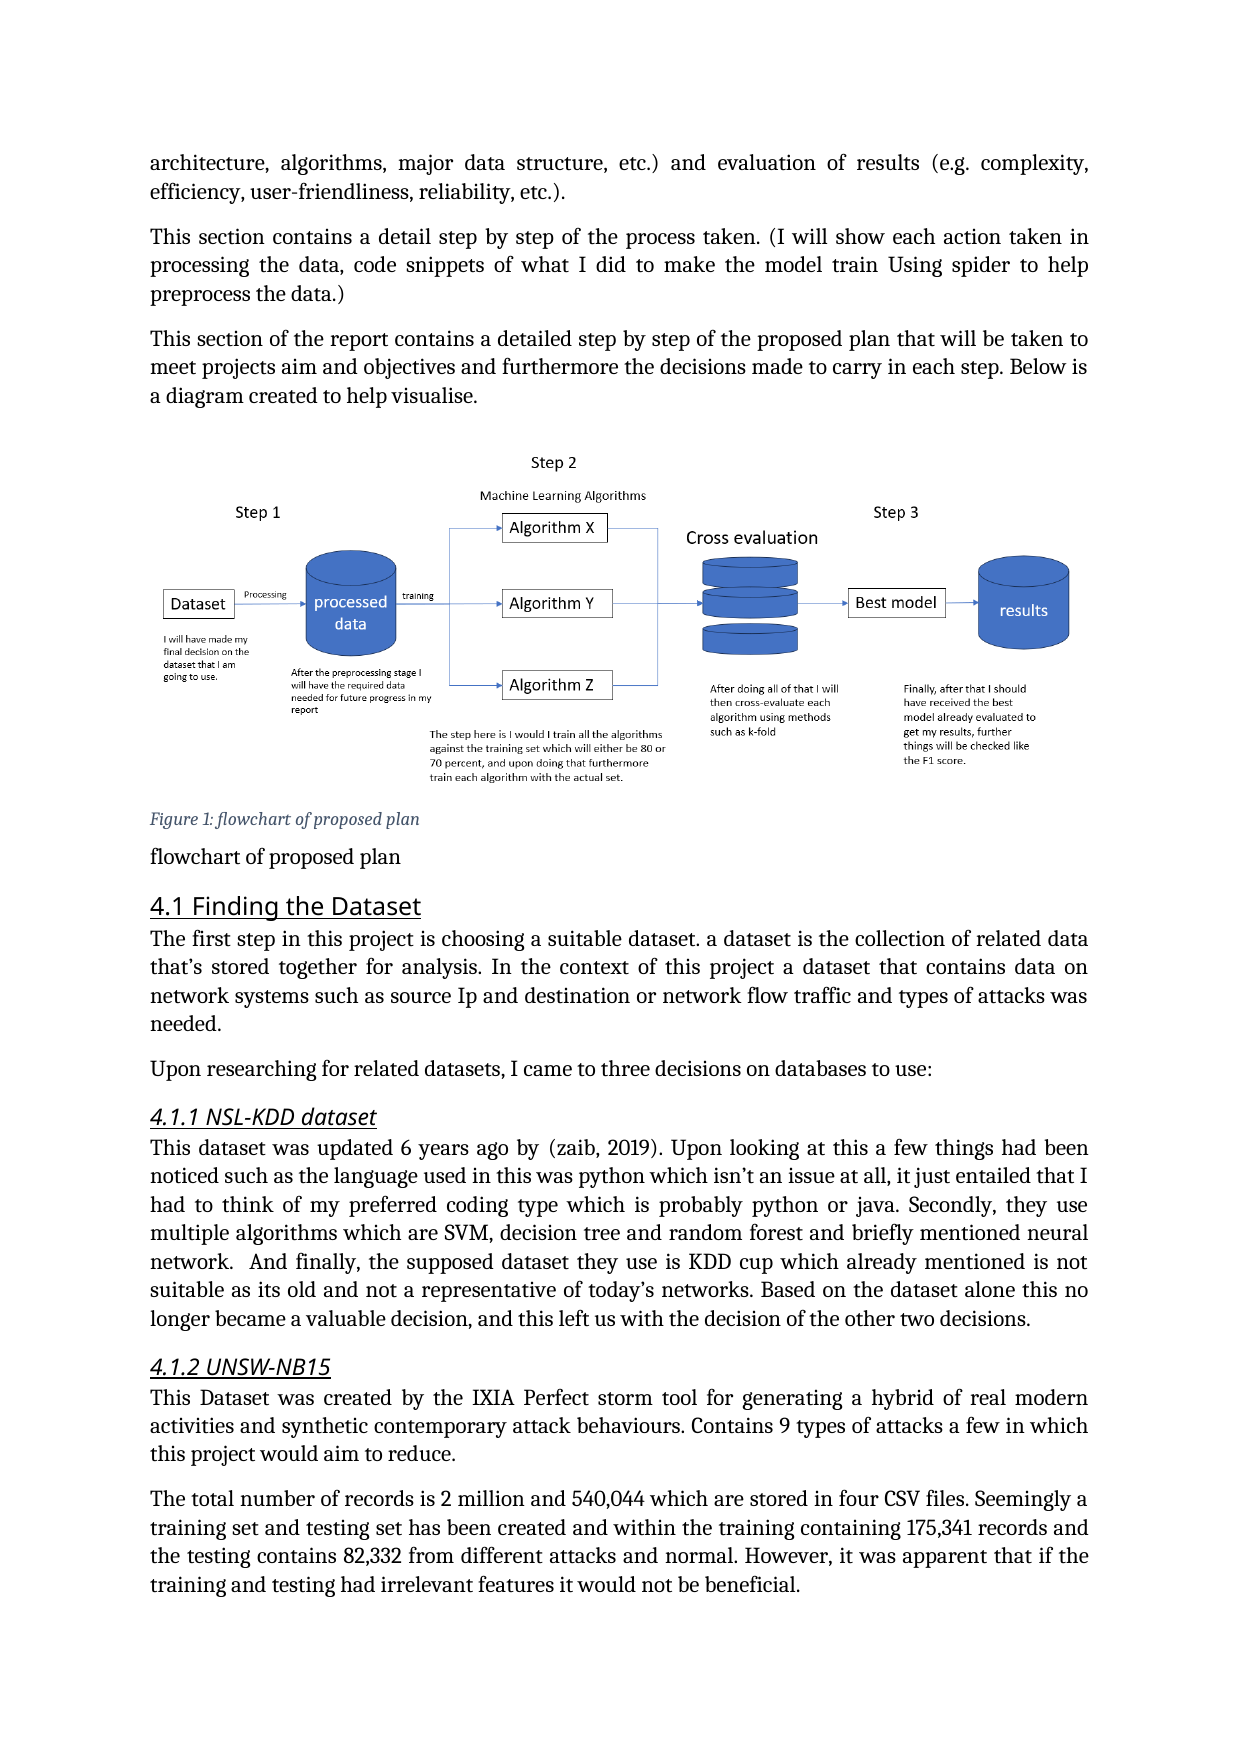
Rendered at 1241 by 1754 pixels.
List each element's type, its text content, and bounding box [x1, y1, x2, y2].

subtitle 4.1.1 NSL-KDD dataset [150, 1101, 1090, 1132]
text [150, 150, 1090, 205]
text This Dataset was created by the IXIA Perfect storm tool for generating a hybrid of real modern activities and synthetic contemporary attack behaviours. Contains 9 types of attacks a few in which this project would aim to reduce. [150, 1384, 1090, 1467]
text This section of the report contains a detailed step by step of the proposed plan that will be taken to meet projects aim and objectives and furthermore the decisions made to carry in each step. Below is a diagram created to help visualise. [150, 326, 1090, 409]
picture [150, 423, 1087, 800]
text This dataset was updated 6 years ago by . Upon looking at this a few things had been noticed such as the language used in this was python which isn’t an issue at all, it just entailed that I had to think of my preferred coding type which is probably python or java. Secondly, they use multiple algorithms which are SVM, decision tree and random forest and briefly mentioned neural network. And finally, the supposed dataset they use is KDD cup which already mentioned is not suitable as its old and not a representative of today’s networks. Based on the dataset alone this no longer became a valuable decision, and this left us with the decision of the other two decisions. [150, 1135, 1090, 1332]
subtitle 4.1 Finding the Dataset [150, 889, 1090, 923]
text flowchart of proposed plan [150, 831, 1090, 870]
text Upon researching for related datasets, I came to three decisions on databases to use: [150, 1056, 1090, 1082]
subtitle 4.1.2 UNSW-NB15 [150, 1351, 1090, 1382]
text The total number of records is 2 million and 540,044 which are stored in four CSV files. Seemingly a training set and testing set has been created and within the training containing 175,341 records and the testing contains 82,332 from different attacks and normal. However, it was apparent that if the training and testing had irrelevant features it would not be beneficial. [150, 1486, 1090, 1598]
text This section contains a detail step by step of the process taken. (I will show each action taken in processing the data, code snippets of what I did to make the model train Using spider to help preprocess the data.) [150, 223, 1090, 307]
text The first step in this project is choosing a suitable dataset. a dataset is the collection of related data that’s stored together for analysis. In the context of this project a dataset that contains data on network systems such as source Ip and destination or network flow traffic and types of attacks was needed. [150, 926, 1090, 1037]
